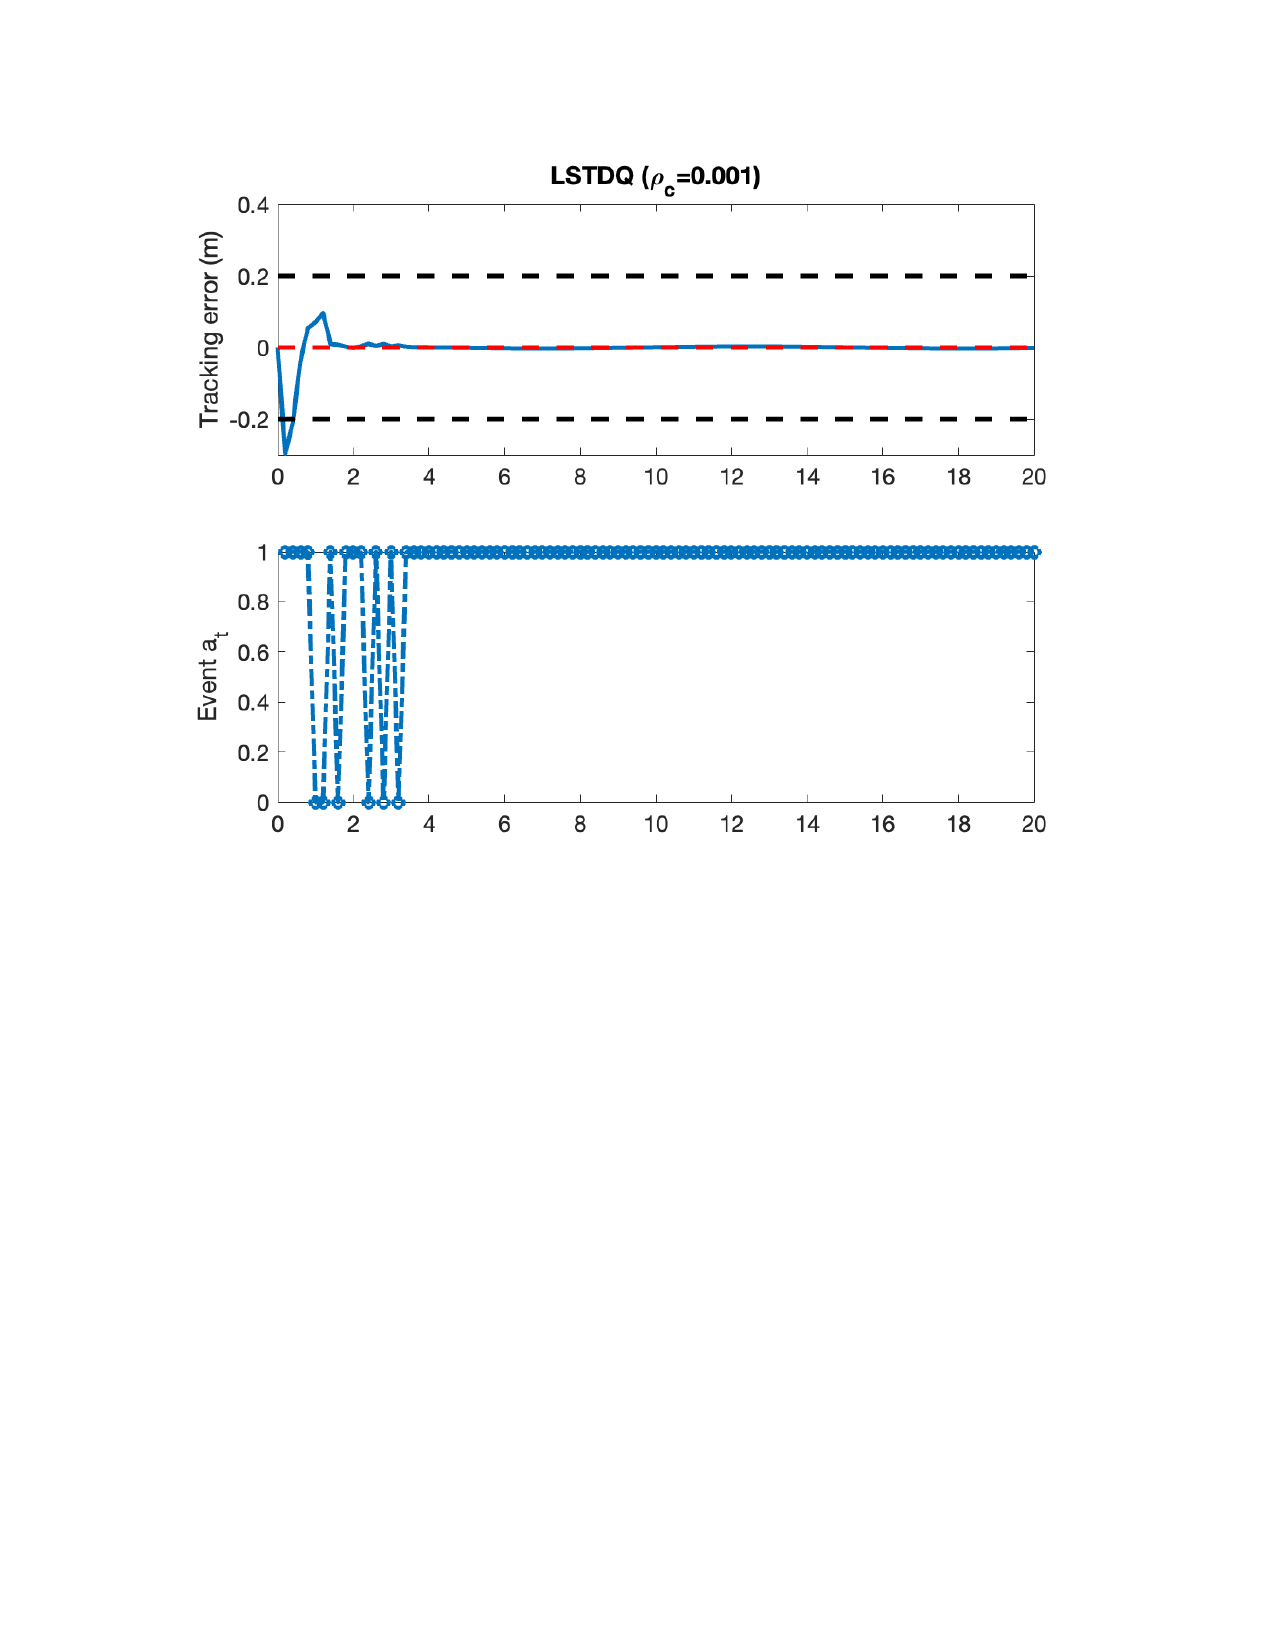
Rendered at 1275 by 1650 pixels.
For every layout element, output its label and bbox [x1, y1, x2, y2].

picture [150, 150, 1125, 882]
